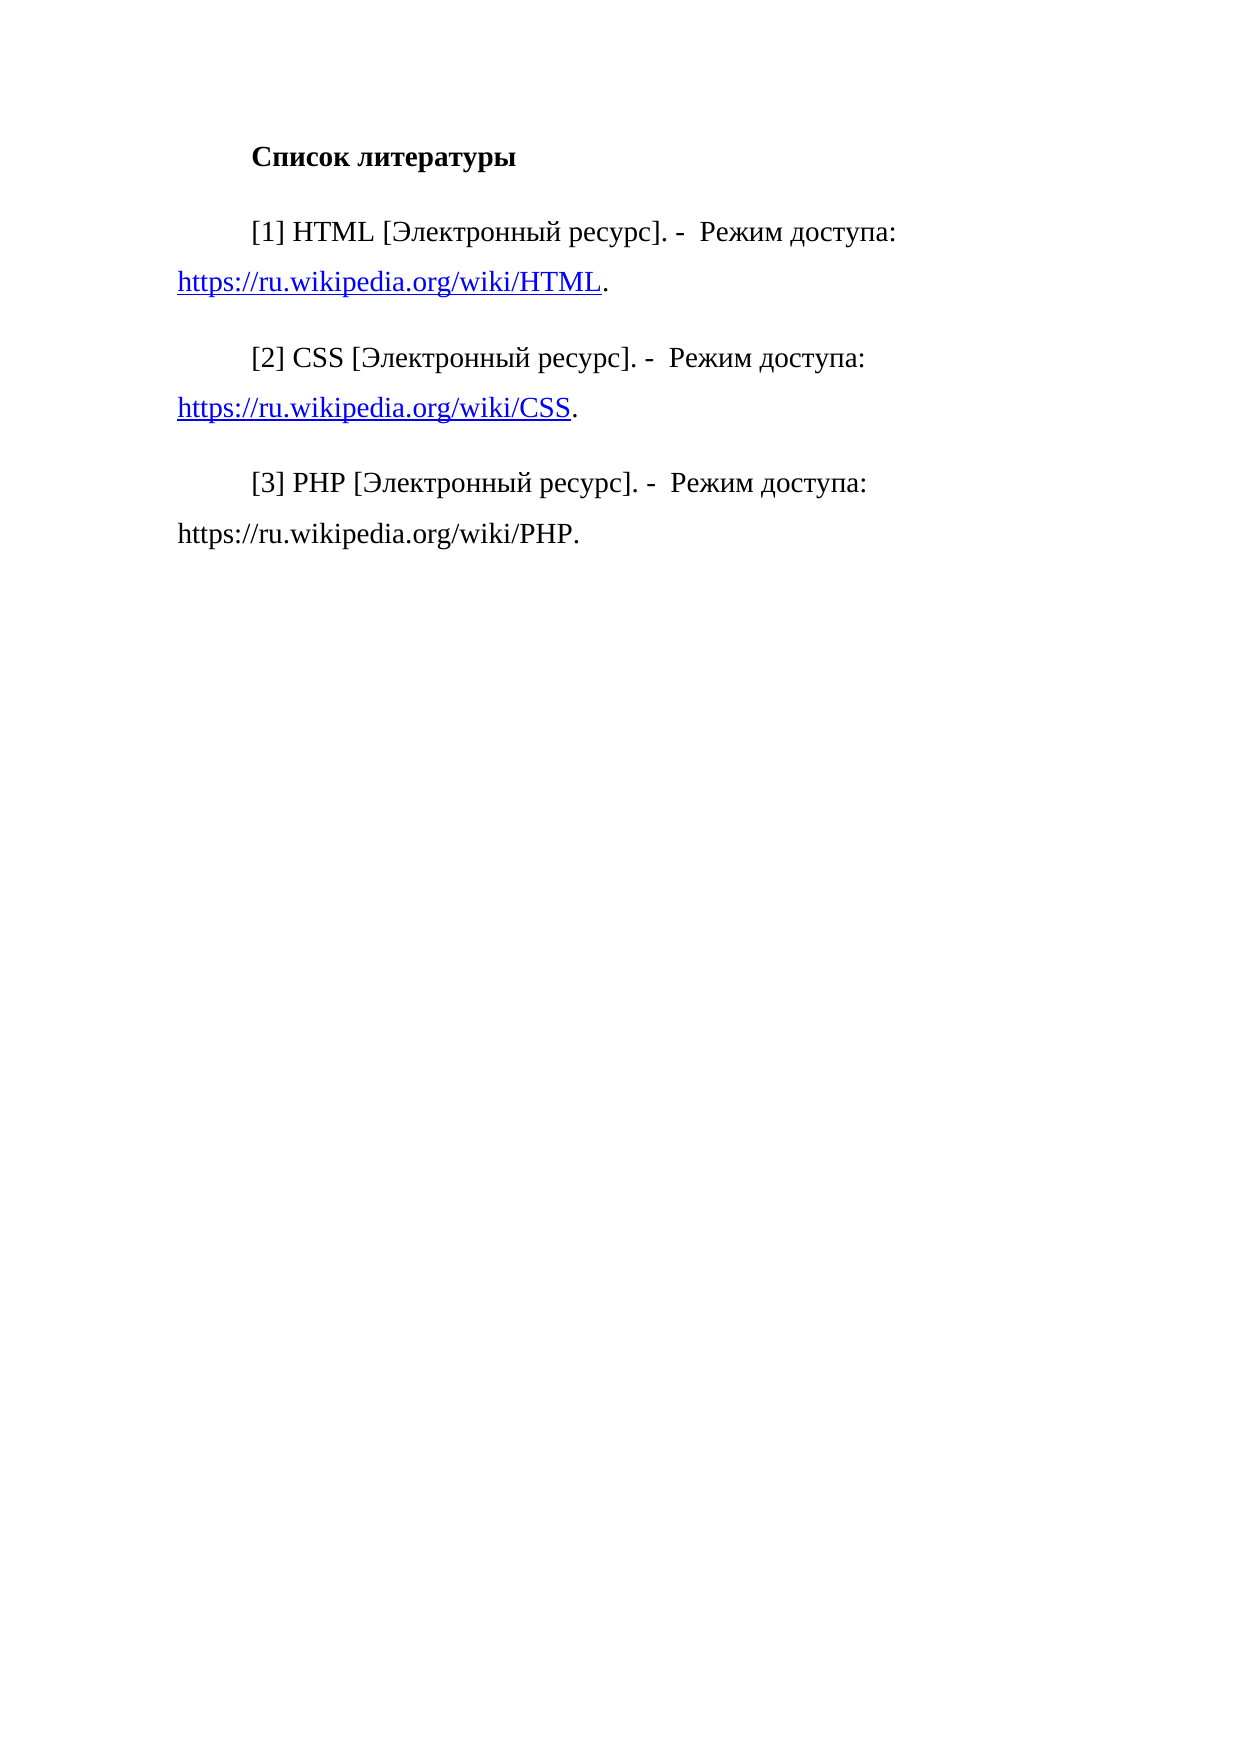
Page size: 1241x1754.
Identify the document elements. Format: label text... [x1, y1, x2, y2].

text [3] PHP [Электронный ресурс]. - Режим доступа: https://ru.wikipedia.org/wiki/PHP. [177, 466, 1181, 549]
text Список литературы [177, 139, 1181, 172]
text [1] HTML [Электронный ресурс]. - Режим доступа: https://ru.wikipedia.org/wiki/HTML. [177, 214, 1181, 298]
text [2] CSS [Электронный ресурс]. - Режим доступа: https://ru.wikipedia.org/wiki/CSS. [177, 340, 1181, 424]
